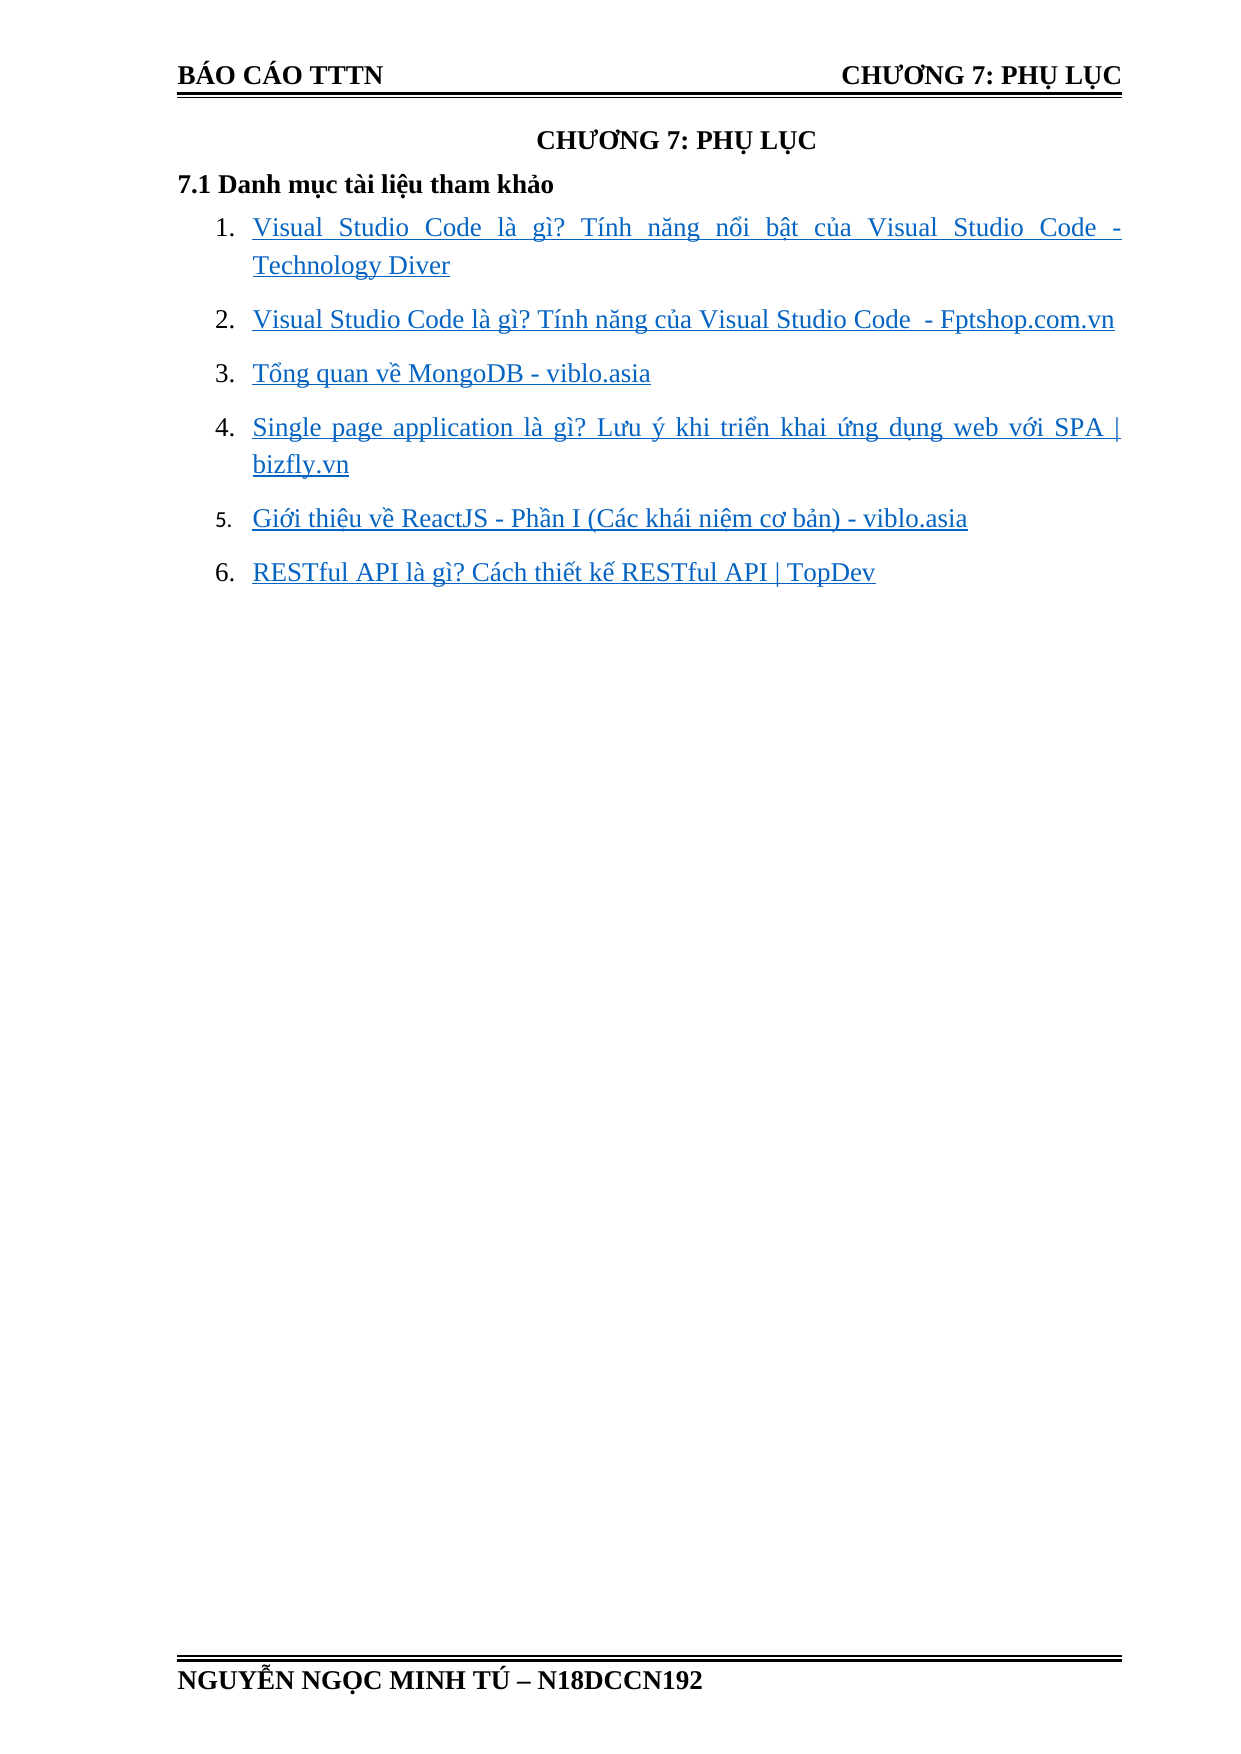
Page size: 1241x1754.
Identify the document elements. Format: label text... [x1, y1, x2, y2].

list Single page application là gì? Lưu ý khi triển khai ứng dụng web với SPA | bizfly.vn [215, 411, 1122, 479]
subtitle Danh mục tài liệu tham khảo [177, 168, 1122, 199]
list RESTful API là gì? Cách thiết kế RESTful API | TopDev [215, 556, 1122, 587]
list Visual Studio Code là gì? Tính năng của Visual Studio Code - Fptshop.com.vn [215, 303, 1122, 334]
list Tổng quan về MongoDB - viblo.asia [215, 357, 1122, 388]
subtitle PHỤ LỤC [391, 124, 1122, 156]
list Visual Studio Code là gì? Tính năng nổi bật của Visual Studio Code - Technology Diver [215, 211, 1122, 280]
list Giới thiệu về ReactJS - Phần I (Các khái niệm cơ bản) - viblo.asia [215, 502, 1122, 533]
